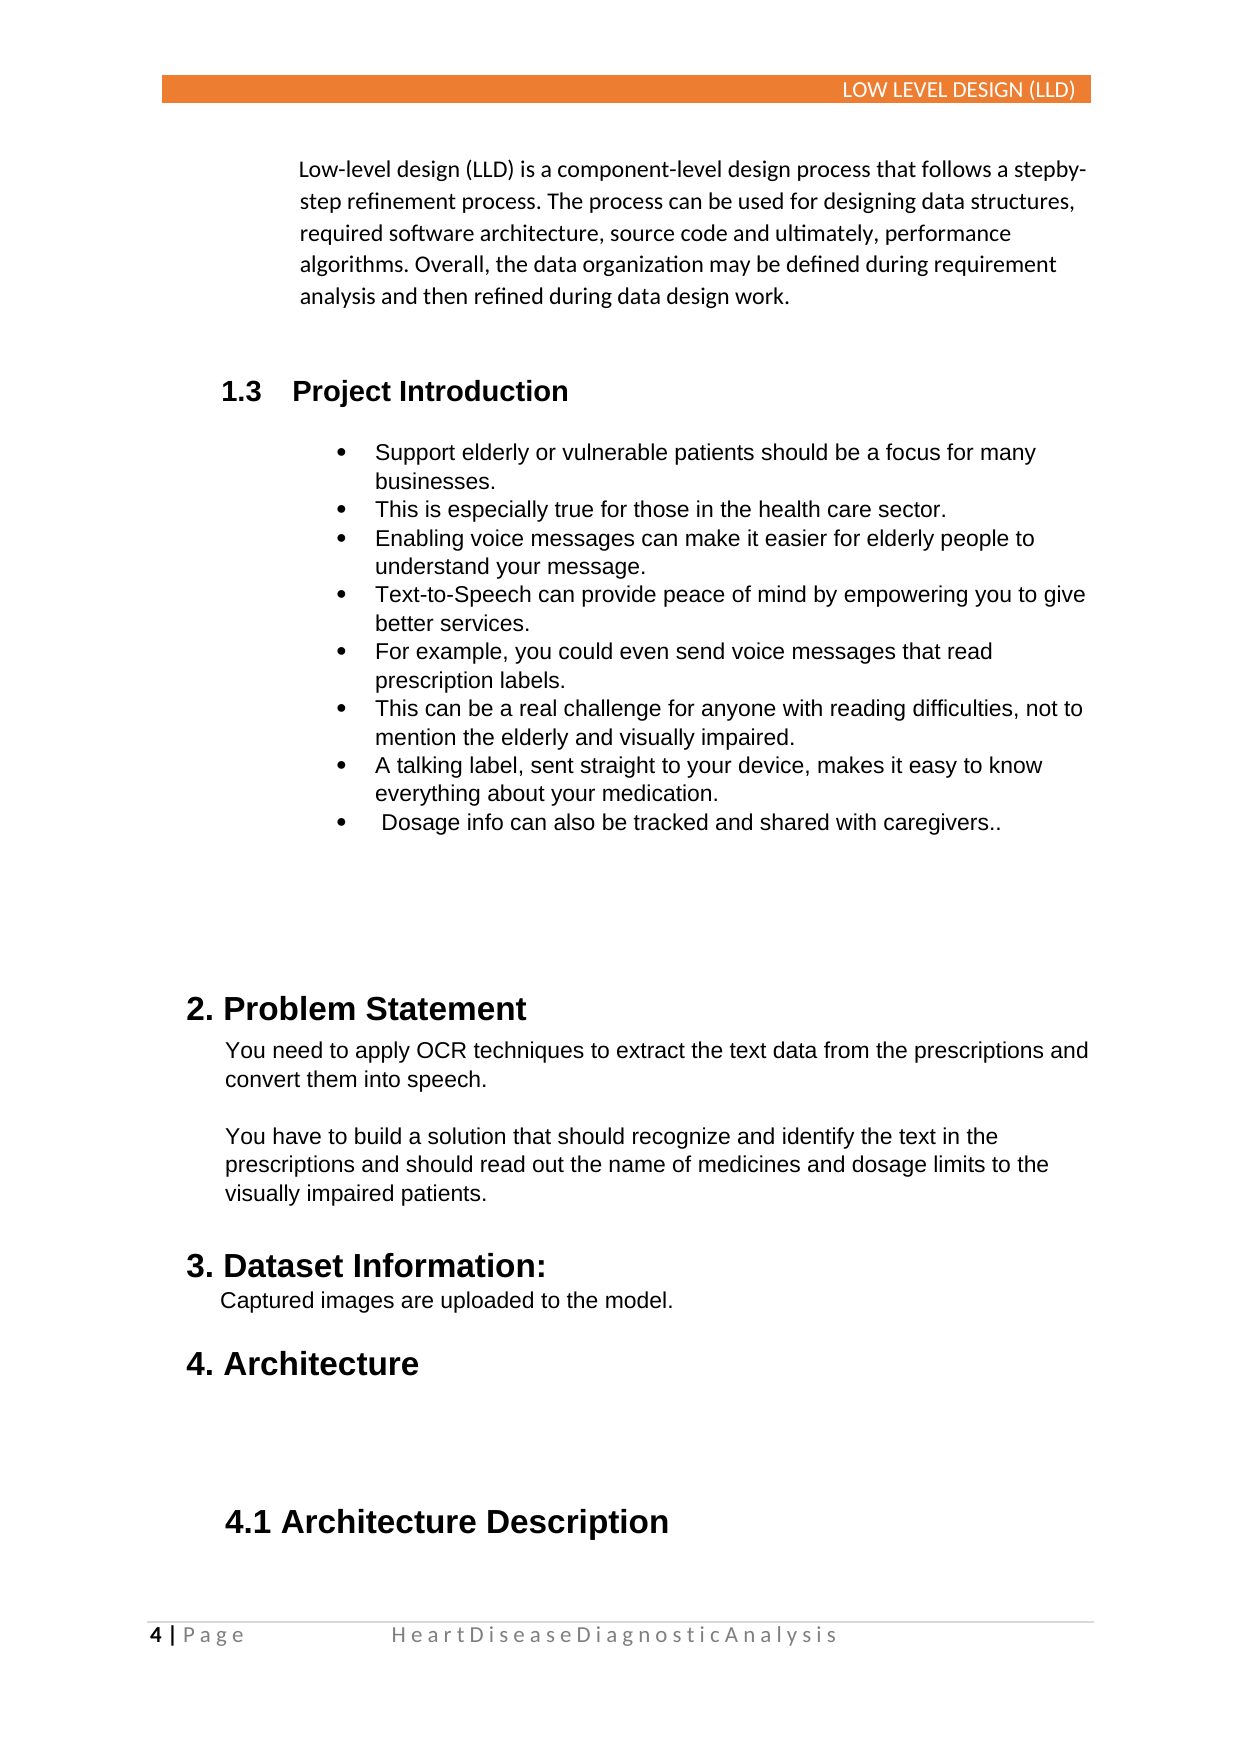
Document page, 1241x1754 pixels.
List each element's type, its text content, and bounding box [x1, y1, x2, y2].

text Low-level design (LLD) is a component-level design process that follows a stepby-step refinement process. The process can be used for designing data structures, required software architecture, source code and ultimately, performance algorithms. Overall, the data organization may be defined during requirement analysis and then refined during data design work. [298, 154, 1091, 310]
subtitle 4. Architecture [186, 1344, 1091, 1383]
list Support elderly or vulnerable patients should be a focus for many businesses. [337, 439, 1091, 494]
list Enabling voice messages can make it easier for elderly people to understand your message. [337, 524, 1091, 579]
list This can be a real challenge for anyone with reading difficulties, not to mention the elderly and visually impaired. [337, 695, 1091, 750]
subtitle 2. Problem Statement [186, 989, 1091, 1027]
list A talking label, sent straight to your device, makes it easy to know everything about your medication. [337, 752, 1091, 807]
list For example, you could even send voice messages that read prescription labels. [337, 638, 1091, 693]
subtitle 1.3 Project Introduction [150, 374, 1091, 407]
text You have to build a solution that should recognize and identify the text in the prescriptions and should read out the name of medicines and dosage limits to the visually impaired patients. [225, 1123, 1091, 1206]
subtitle 4.1 Architecture Description [225, 1502, 1091, 1540]
list This is especially true for those in the health care sector. [337, 496, 1091, 522]
subtitle 3. Dataset Information: [186, 1246, 1091, 1284]
text You need to apply OCR techniques to extract the text data from the prescriptions and convert them into speech. [225, 1037, 1091, 1092]
list Text-to-Speech can provide peace of mind by empowering you to give better services. [337, 581, 1091, 636]
text Captured images are uploaded to the model. [150, 1287, 1091, 1314]
list Dosage info can also be tracked and shared with caregivers.. [337, 809, 1091, 835]
